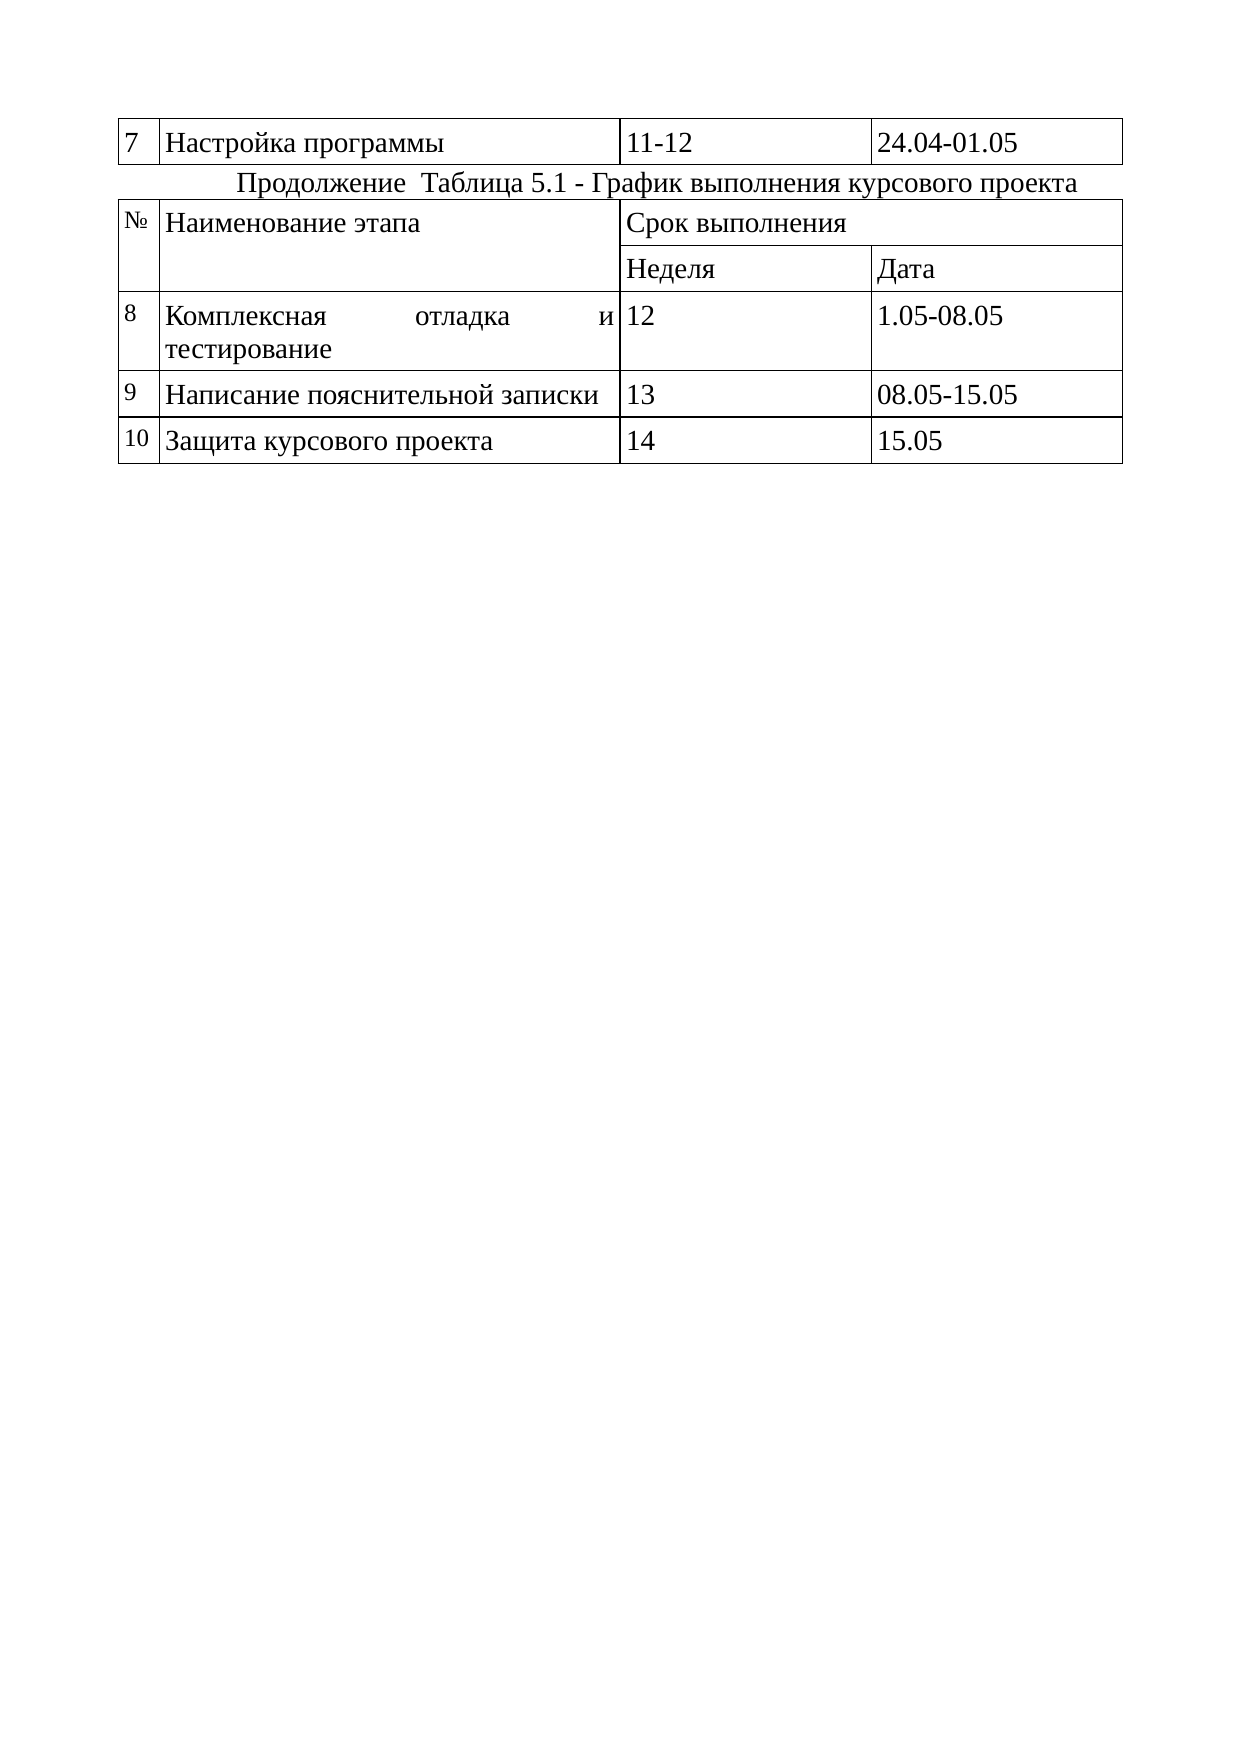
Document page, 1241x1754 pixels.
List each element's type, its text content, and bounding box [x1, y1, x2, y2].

table_cell Защита курсового проекта [160, 418, 619, 462]
table_cell 10 [119, 418, 159, 462]
table_cell 1.05-08.05 [872, 292, 1122, 370]
table_cell Написание пояснительной записки [160, 371, 619, 416]
table_cell 15.05 [872, 418, 1122, 462]
table_cell 08.05-15.05 [872, 371, 1122, 416]
table_cell 24.04-01.05 [872, 119, 1122, 164]
table_cell 13 [621, 371, 871, 416]
table_cell 7 [119, 119, 159, 164]
table_header Срок выполнения [621, 200, 1122, 245]
table_cell 12 [621, 292, 871, 370]
table_header № [119, 200, 159, 291]
table_header Наименование этапа [160, 200, 619, 291]
table_cell 11-12 [621, 119, 871, 164]
text Продолжение Таблица 5.1 - График выполнения курсового проекта [118, 165, 1122, 199]
table_cell Неделя [621, 246, 871, 291]
table_cell 9 [119, 371, 159, 416]
table_cell Настройка программы [160, 119, 619, 164]
table_cell 8 [119, 292, 159, 370]
table_cell 14 [621, 418, 871, 462]
table_cell Комплексная отладка и тестирование [160, 292, 619, 370]
table_cell Дата [872, 246, 1122, 291]
